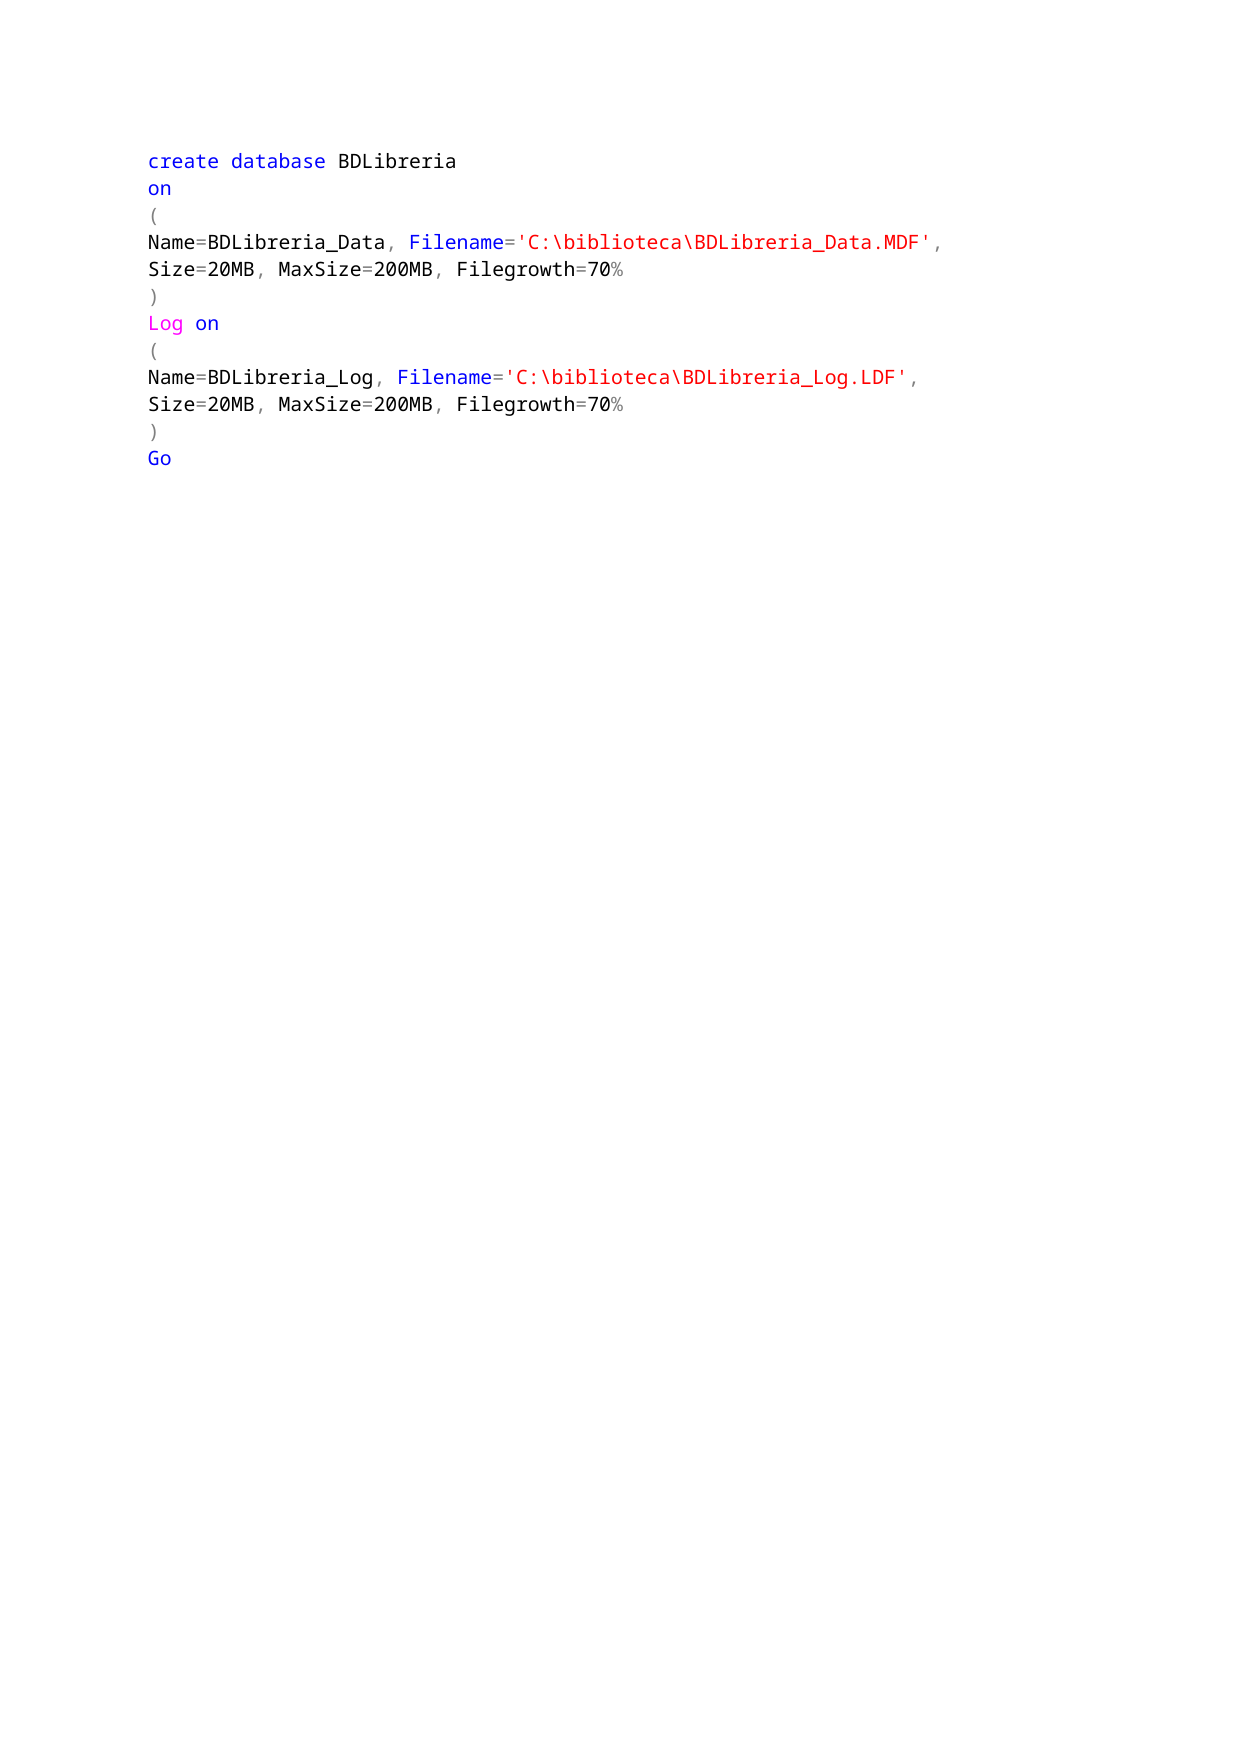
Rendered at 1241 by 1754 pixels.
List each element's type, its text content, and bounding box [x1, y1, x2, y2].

text Name=BDLibreria_Data, Filename='C:\biblioteca\BDLibreria_Data.MDF', [148, 229, 1092, 256]
text create database BDLibreria [148, 148, 1092, 175]
text Log on [148, 309, 1092, 337]
text Size=20MB, MaxSize=200MB, Filegrowth=70% [148, 391, 1092, 417]
text ( [148, 337, 1092, 363]
text ( [148, 202, 1092, 229]
text on [148, 175, 1092, 202]
text Go [148, 444, 1092, 471]
text ) [148, 283, 1092, 309]
text Size=20MB, MaxSize=200MB, Filegrowth=70% [148, 256, 1092, 283]
text Name=BDLibreria_Log, Filename='C:\biblioteca\BDLibreria_Log.LDF', [148, 363, 1092, 391]
text ) [148, 417, 1092, 444]
